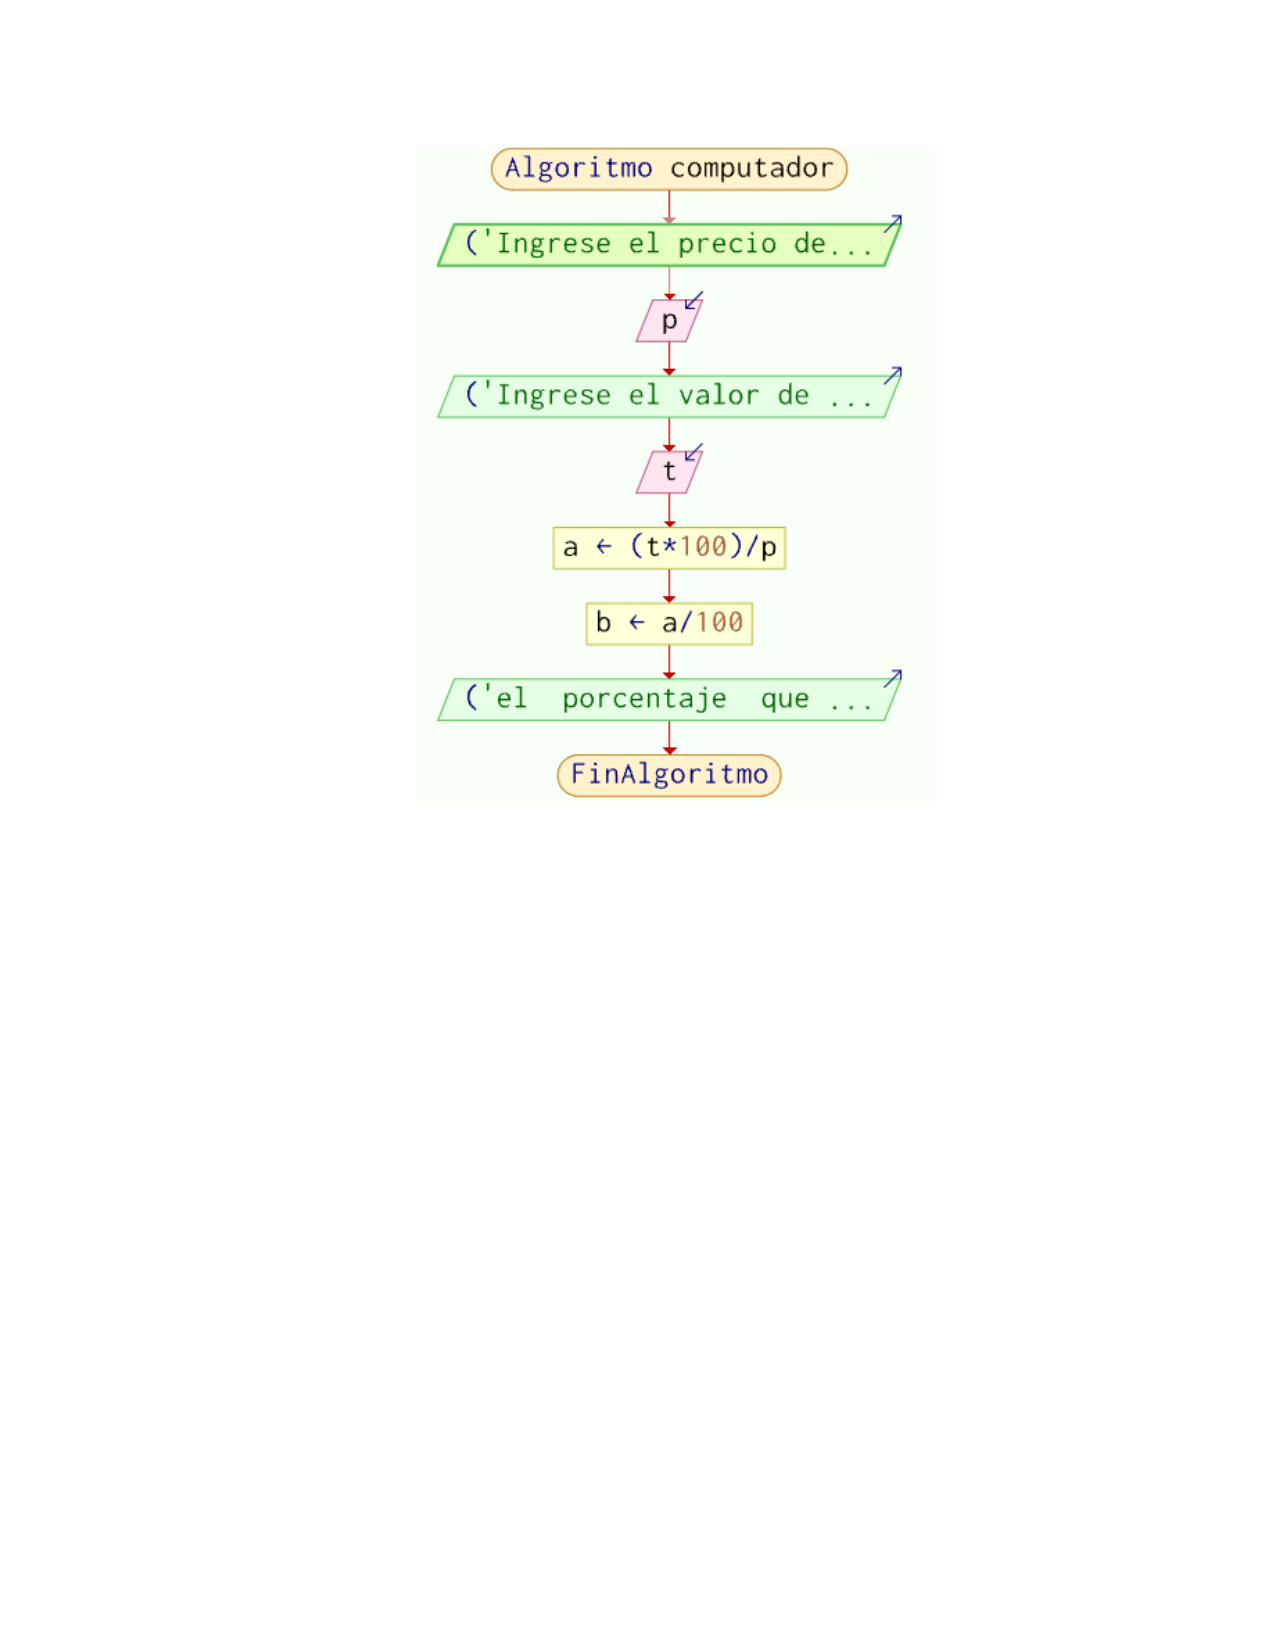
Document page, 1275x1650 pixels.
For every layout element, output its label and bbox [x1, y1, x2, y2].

picture [415, 147, 935, 803]
